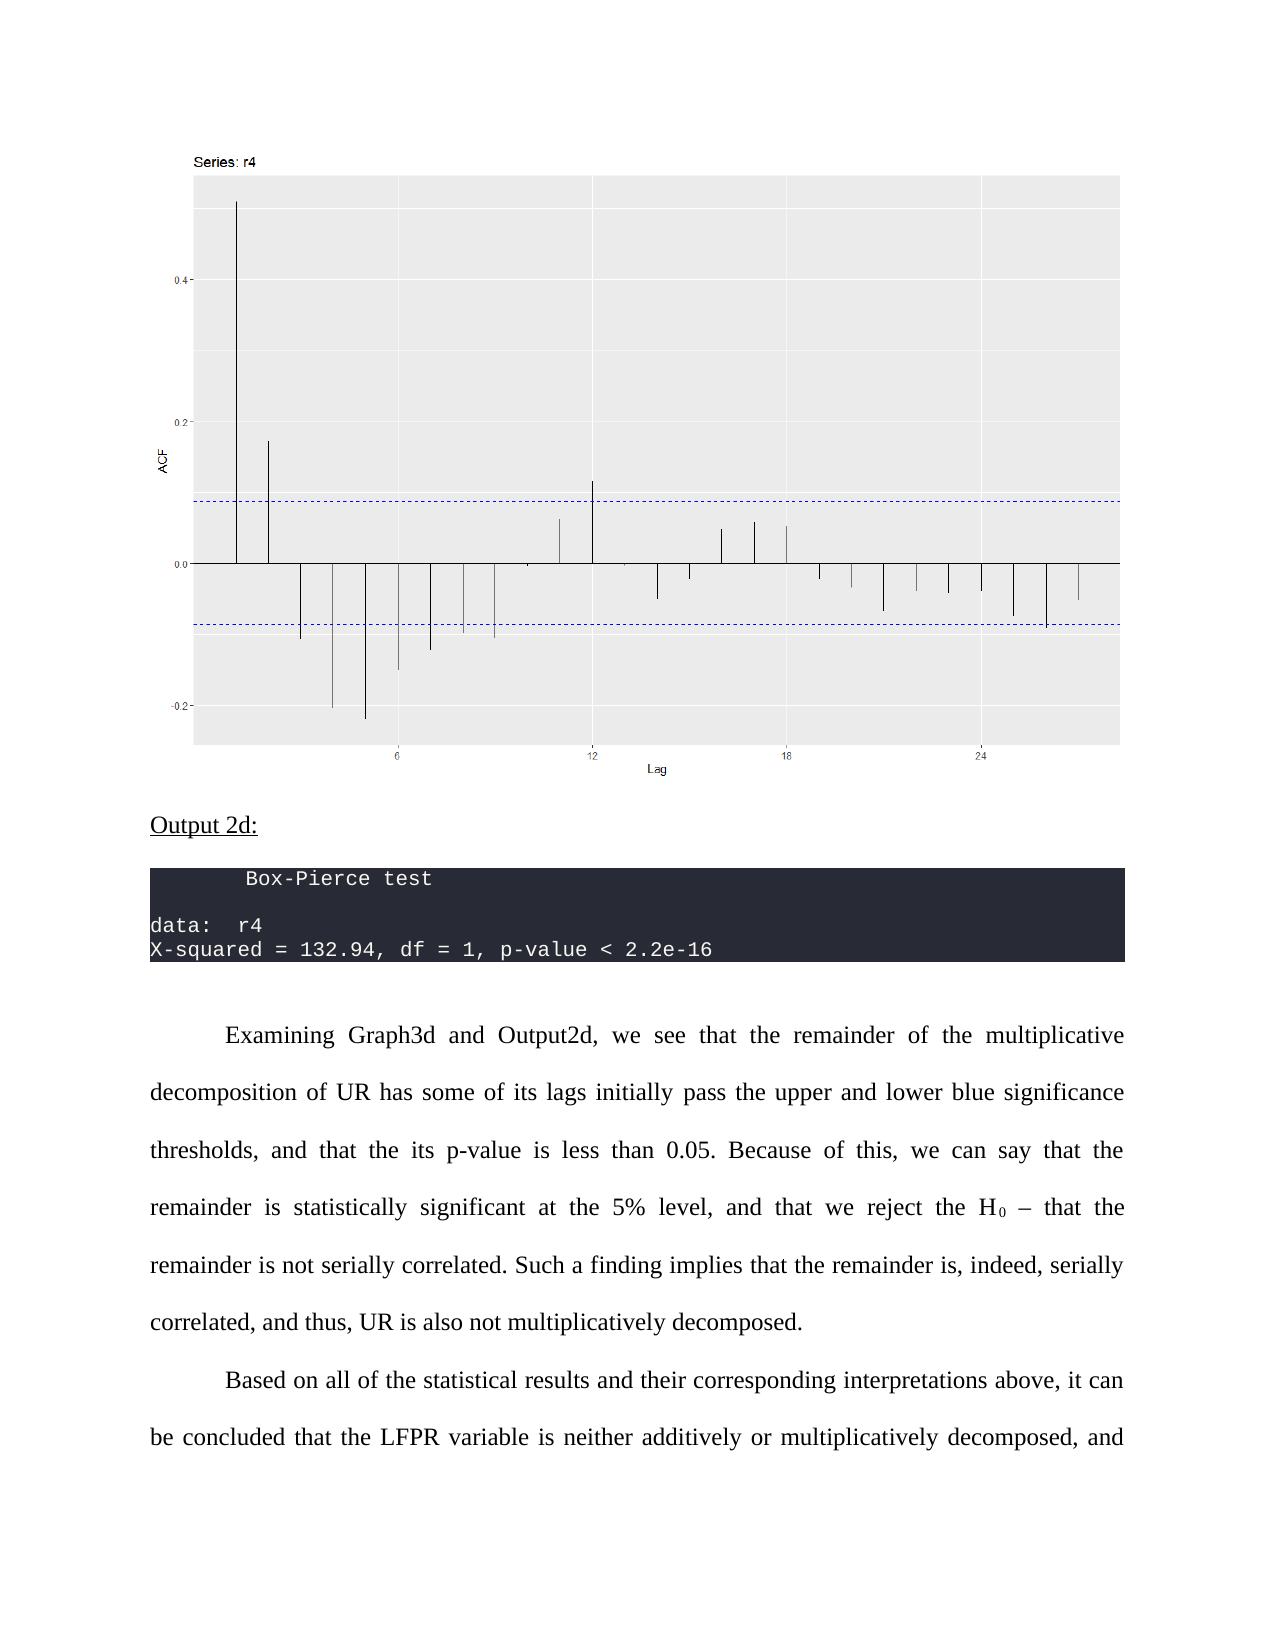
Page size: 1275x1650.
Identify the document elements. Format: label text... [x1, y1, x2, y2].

text data: r4 [150, 915, 1125, 938]
text Box-Pierce test [150, 868, 1125, 891]
picture [150, 150, 1125, 781]
text Examining Graph3d and Output2d, we see that the remainder of the multiplicative decomposition of UR has some of its lags initially pass the upper and lower blue significance thresholds, and that the its p-value is less than 0.05. Because of this, we can say that the remainder is statistically significant at the 5% level, and that we reject the H0 – that the remainder is not serially correlated. Such a finding implies that the remainder is, indeed, serially correlated, and thus, UR is also not multiplicatively decomposed. [150, 1020, 1125, 1336]
text X-squared = 132.94, df = 1, p-value < 2.2e-16 [150, 938, 1125, 962]
text Output 2d: [150, 810, 1125, 838]
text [150, 1365, 1125, 1451]
